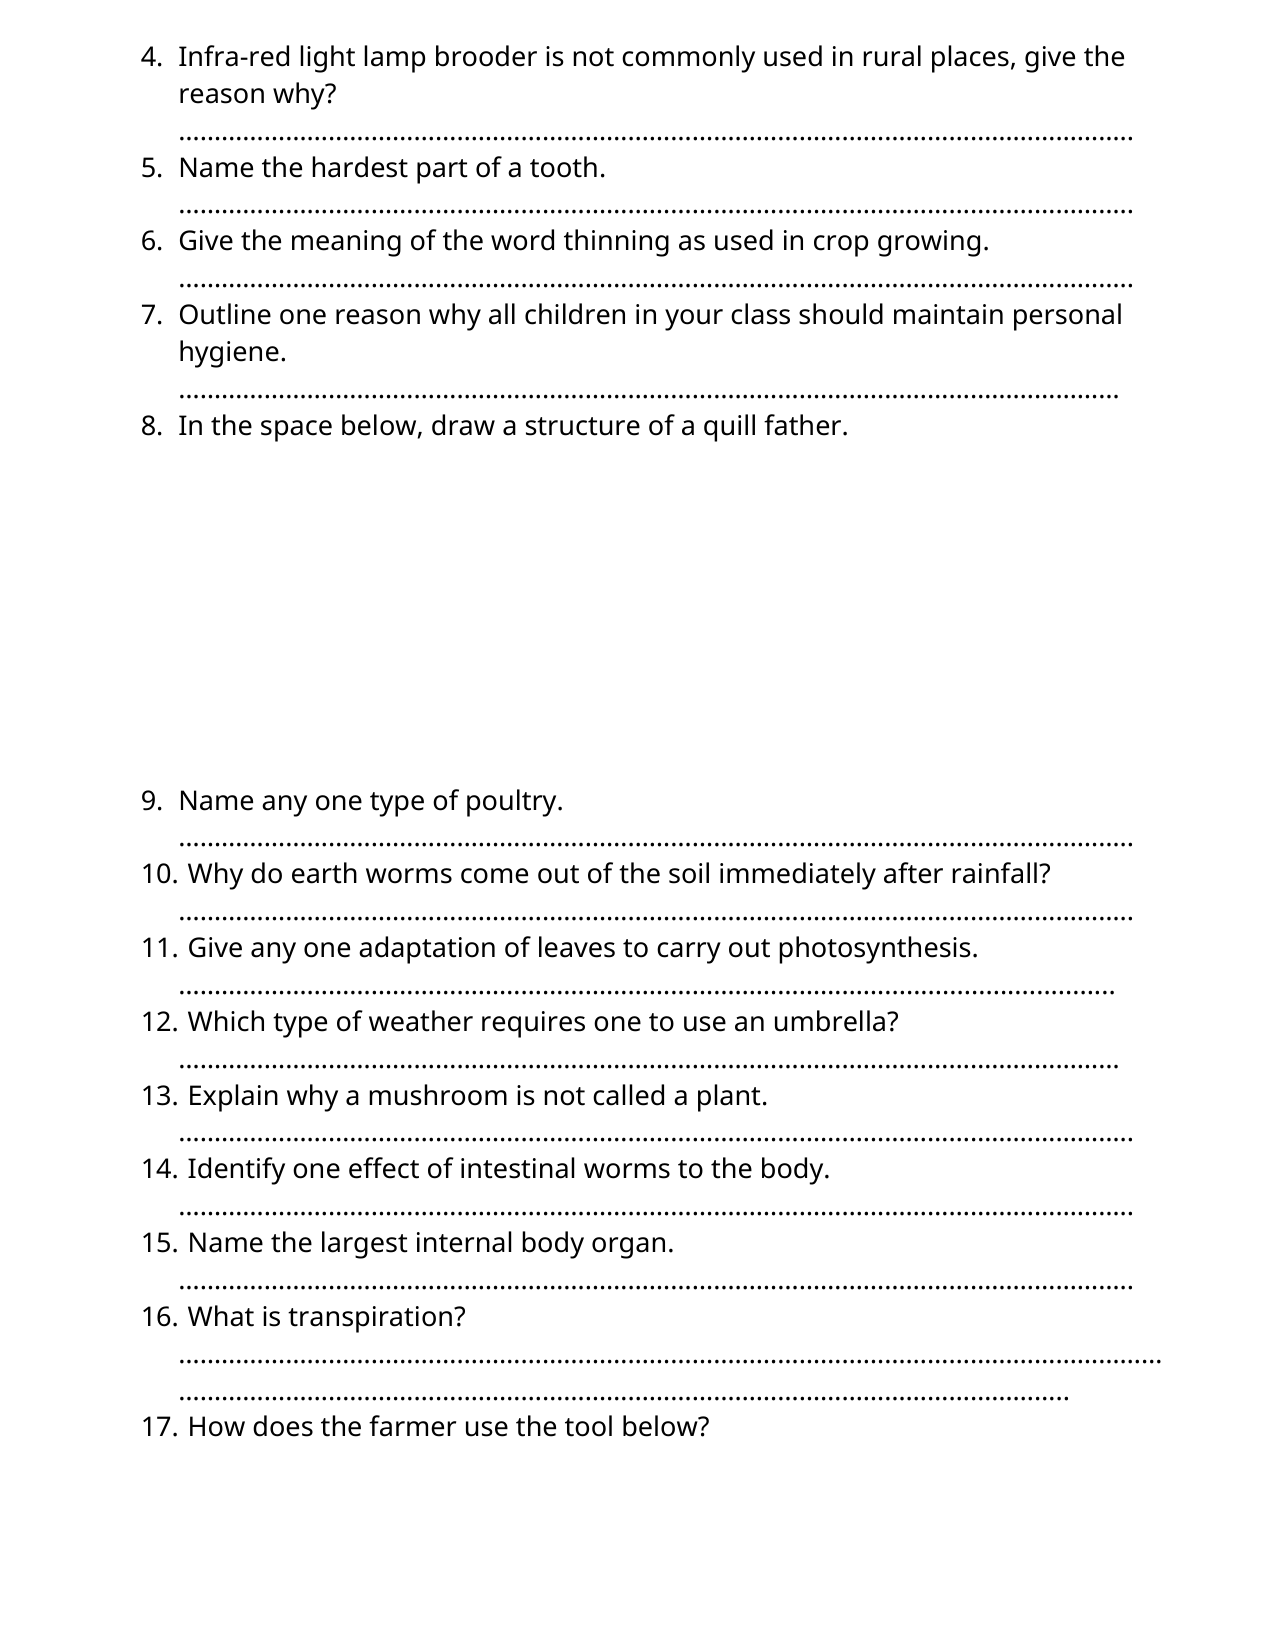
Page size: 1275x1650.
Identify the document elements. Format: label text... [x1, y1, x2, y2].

list Explain why a mushroom is not called a plant. [141, 1076, 1172, 1113]
list In the space below, draw a structure of a quill father. [141, 406, 1172, 443]
list …………………………………………………………………………………………………………………….. [178, 818, 1172, 855]
list Infra-red light lamp brooder is not commonly used in rural places, give the reason why? [141, 37, 1172, 111]
list Name the hardest part of a tooth. [141, 148, 1172, 185]
list What is transpiration? [141, 1297, 1172, 1334]
list …………………………………………………………………………………………………………………….. [178, 1113, 1172, 1150]
list How does the farmer use the tool below? [141, 1408, 1172, 1445]
list …………………………………………………………………………………………………………………….. [178, 892, 1172, 928]
list …………………………………………………………………………………………………………………….. [178, 1187, 1172, 1223]
list Identify one effect of intestinal worms to the body. [141, 1150, 1172, 1187]
list ……………………………………………………………………………………………………………………………………………………………………………………………………………………………………….. [178, 1334, 1172, 1408]
list Give the meaning of the word thinning as used in crop growing. [141, 222, 1172, 259]
list Why do earth worms come out of the soil immediately after rainfall? [141, 855, 1172, 892]
list …………………………………………………………………………………………………………………….. [178, 259, 1172, 296]
list …………………………………………………………………………………………………………………….. [178, 185, 1172, 222]
list …………………………………………………………………………………………………………………… [178, 369, 1172, 406]
list …………………………………………………………………………………………………………………….. [178, 1260, 1172, 1297]
list ………………………………………………………………………………………................................ [178, 965, 1172, 1002]
list Name any one type of poultry. [141, 781, 1172, 818]
list Give any one adaptation of leaves to carry out photosynthesis. [141, 928, 1172, 965]
list Name the largest internal body organ. [141, 1223, 1172, 1260]
list Outline one reason why all children in your class should maintain personal hygiene. [141, 296, 1172, 369]
list …………………………………………………………………………………………………………………….. [178, 111, 1172, 148]
list …………………………………………………………………………………………………………………… [178, 1039, 1172, 1076]
list Which type of weather requires one to use an umbrella? [141, 1002, 1172, 1039]
